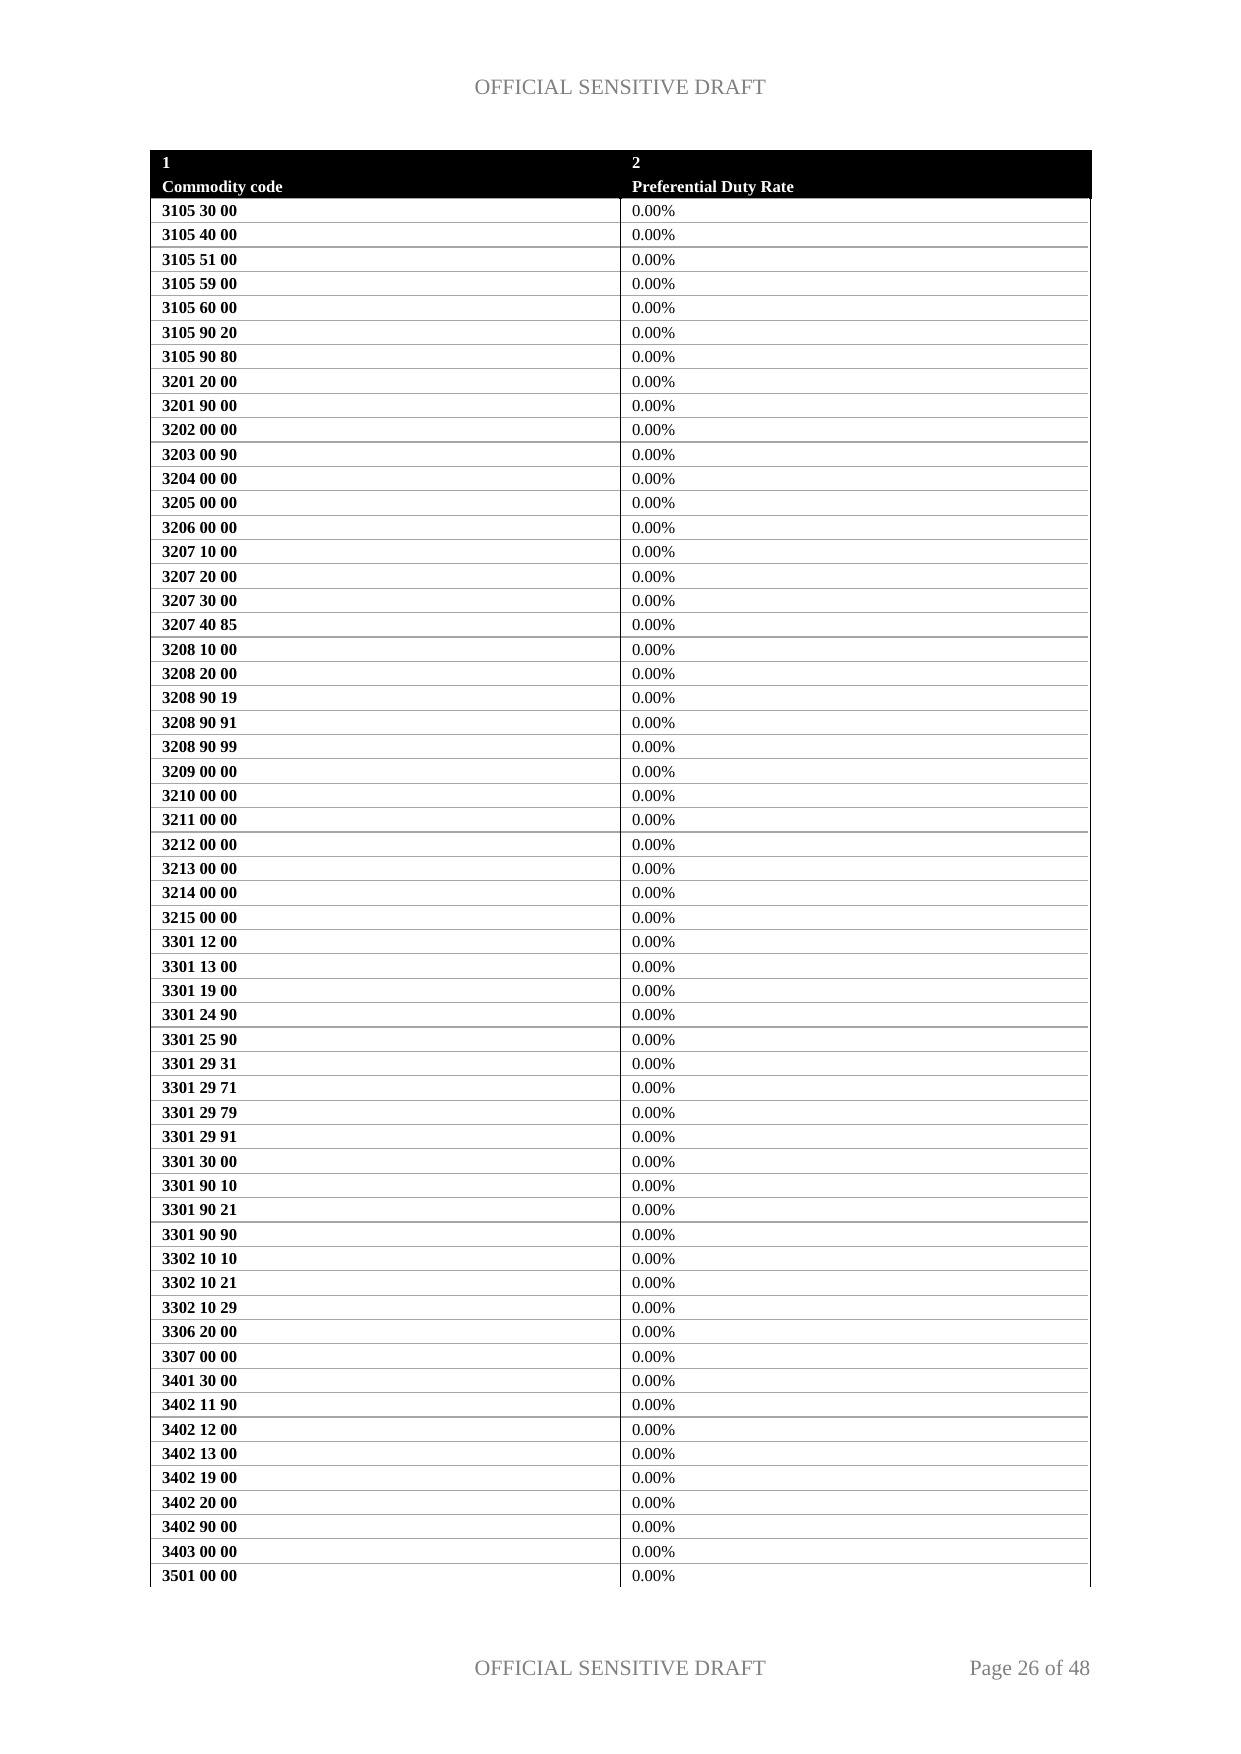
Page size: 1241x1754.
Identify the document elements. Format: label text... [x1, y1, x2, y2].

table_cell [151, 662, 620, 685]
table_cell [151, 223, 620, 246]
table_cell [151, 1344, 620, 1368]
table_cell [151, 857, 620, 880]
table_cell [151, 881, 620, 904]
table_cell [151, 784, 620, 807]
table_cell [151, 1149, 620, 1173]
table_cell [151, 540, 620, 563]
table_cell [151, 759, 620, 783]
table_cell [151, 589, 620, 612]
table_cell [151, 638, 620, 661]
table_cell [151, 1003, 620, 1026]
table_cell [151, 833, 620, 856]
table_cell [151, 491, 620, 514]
table_cell Preferential Duty Rate [622, 174, 1089, 198]
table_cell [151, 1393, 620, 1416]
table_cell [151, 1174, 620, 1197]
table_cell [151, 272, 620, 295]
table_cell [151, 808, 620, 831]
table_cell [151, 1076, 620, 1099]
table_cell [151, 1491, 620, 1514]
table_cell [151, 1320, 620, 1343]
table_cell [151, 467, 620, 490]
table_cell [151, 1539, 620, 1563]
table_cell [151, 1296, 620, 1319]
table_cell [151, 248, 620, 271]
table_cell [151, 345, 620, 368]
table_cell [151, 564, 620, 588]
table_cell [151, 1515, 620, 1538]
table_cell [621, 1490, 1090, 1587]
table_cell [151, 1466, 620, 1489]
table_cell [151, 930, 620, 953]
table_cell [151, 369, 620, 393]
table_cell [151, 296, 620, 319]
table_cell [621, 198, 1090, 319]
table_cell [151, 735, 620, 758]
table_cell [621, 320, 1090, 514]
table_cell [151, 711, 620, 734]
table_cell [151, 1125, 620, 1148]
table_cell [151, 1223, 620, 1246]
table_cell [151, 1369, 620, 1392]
table_cell Commodity code [151, 174, 619, 198]
table_header 1 [151, 151, 619, 174]
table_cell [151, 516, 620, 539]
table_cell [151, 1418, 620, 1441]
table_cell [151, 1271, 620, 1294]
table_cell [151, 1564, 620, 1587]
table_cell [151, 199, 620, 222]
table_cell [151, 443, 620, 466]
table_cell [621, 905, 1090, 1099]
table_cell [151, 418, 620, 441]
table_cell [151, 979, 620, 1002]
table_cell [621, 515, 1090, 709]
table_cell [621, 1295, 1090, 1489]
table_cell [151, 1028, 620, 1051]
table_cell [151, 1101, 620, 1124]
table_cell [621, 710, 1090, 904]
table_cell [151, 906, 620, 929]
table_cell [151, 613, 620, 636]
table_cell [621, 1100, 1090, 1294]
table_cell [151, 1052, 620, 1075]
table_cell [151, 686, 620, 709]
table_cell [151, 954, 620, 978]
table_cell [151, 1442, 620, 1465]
table_header 2 [622, 151, 1089, 174]
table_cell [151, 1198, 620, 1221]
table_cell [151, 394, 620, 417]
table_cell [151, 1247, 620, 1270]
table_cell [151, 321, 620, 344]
